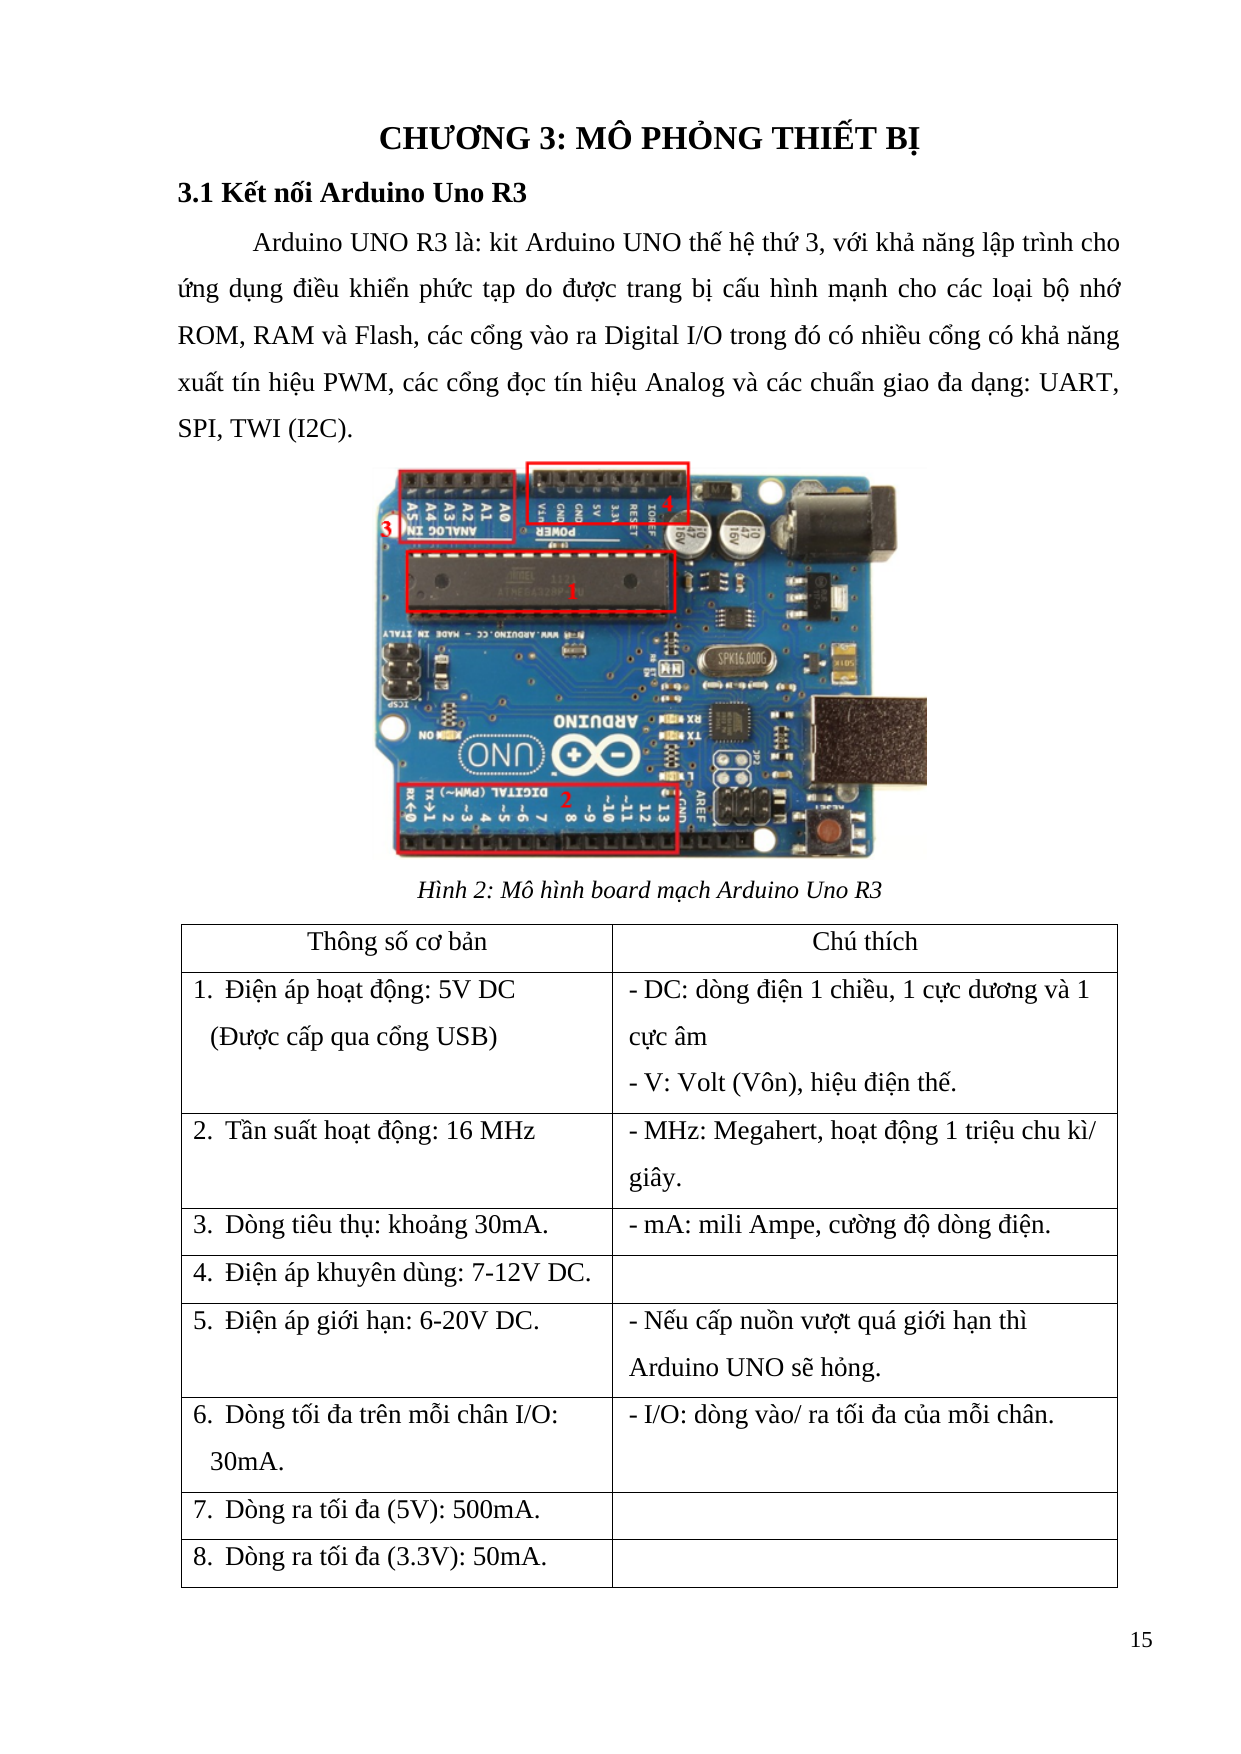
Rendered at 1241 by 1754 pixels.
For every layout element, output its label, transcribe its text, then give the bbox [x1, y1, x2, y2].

table_cell Dòng ra tối đa (5V): 500mA. [182, 1493, 612, 1539]
table_cell Nếu cấp nuồn vượt quá giới hạn thì Arduino UNO sẽ hỏng. [613, 1304, 1117, 1397]
table_cell Tần suất hoạt động: 16 MHz [182, 1114, 612, 1207]
table_cell Điện áp giới hạn: 6-20V DC. [182, 1304, 612, 1397]
text Hình 2: Mô hình board mạch Arduino Uno R3 [177, 875, 1122, 903]
table_cell DC: dòng điện 1 chiều, 1 cực dương và 1 cực âm V: Volt (Vôn), hiệu điện thế. [613, 973, 1117, 1113]
table_cell Dòng tiêu thụ: khoảng 30mA. [182, 1209, 612, 1255]
text Arduino UNO R3 là: kit Arduino UNO thế hệ thứ 3, với khả năng lập trình cho ứng dụng điều khiển phức tạp do được trang bị cấu hình mạnh cho các loại bộ nhớ ROM, RAM và Flash, các cổng vào ra Digital I/O trong đó có nhiều cổng có khả năng xuất tín hiệu PWM, các cổng đọc tín hiệu Analog và các chuẩn giao đa dạng: UART, SPI, TWI (I2C). [177, 226, 1122, 444]
table_cell mA: mili Ampe, cường độ dòng điện. [613, 1209, 1117, 1255]
table_cell I/O: dòng vào/ ra tối đa của mỗi chân. [613, 1398, 1117, 1492]
table_cell MHz: Megahert, hoạt động 1 triệu chu kì/ giây. [613, 1114, 1117, 1207]
table_cell [613, 1256, 1117, 1303]
text 3.1 Kết nối Arduino Uno R3 [177, 176, 1122, 209]
text CHƯƠNG 3: MÔ PHỎNG THIẾT BỊ [177, 118, 1122, 156]
table_cell Điện áp hoạt động: 5V DC (Được cấp qua cổng USB) [182, 973, 612, 1113]
table_cell Dòng tối đa trên mỗi chân I/O: 30mA. [182, 1398, 612, 1492]
table_header Thông số cơ bản [182, 925, 612, 972]
table_cell Điện áp khuyên dùng: 7-12V DC. [182, 1256, 612, 1303]
picture [372, 459, 927, 860]
table_cell [613, 1493, 1117, 1539]
table_cell [613, 1540, 1117, 1587]
table_header Chú thích [613, 925, 1117, 972]
table_cell Dòng ra tối đa (3.3V): 50mA. [182, 1540, 612, 1587]
